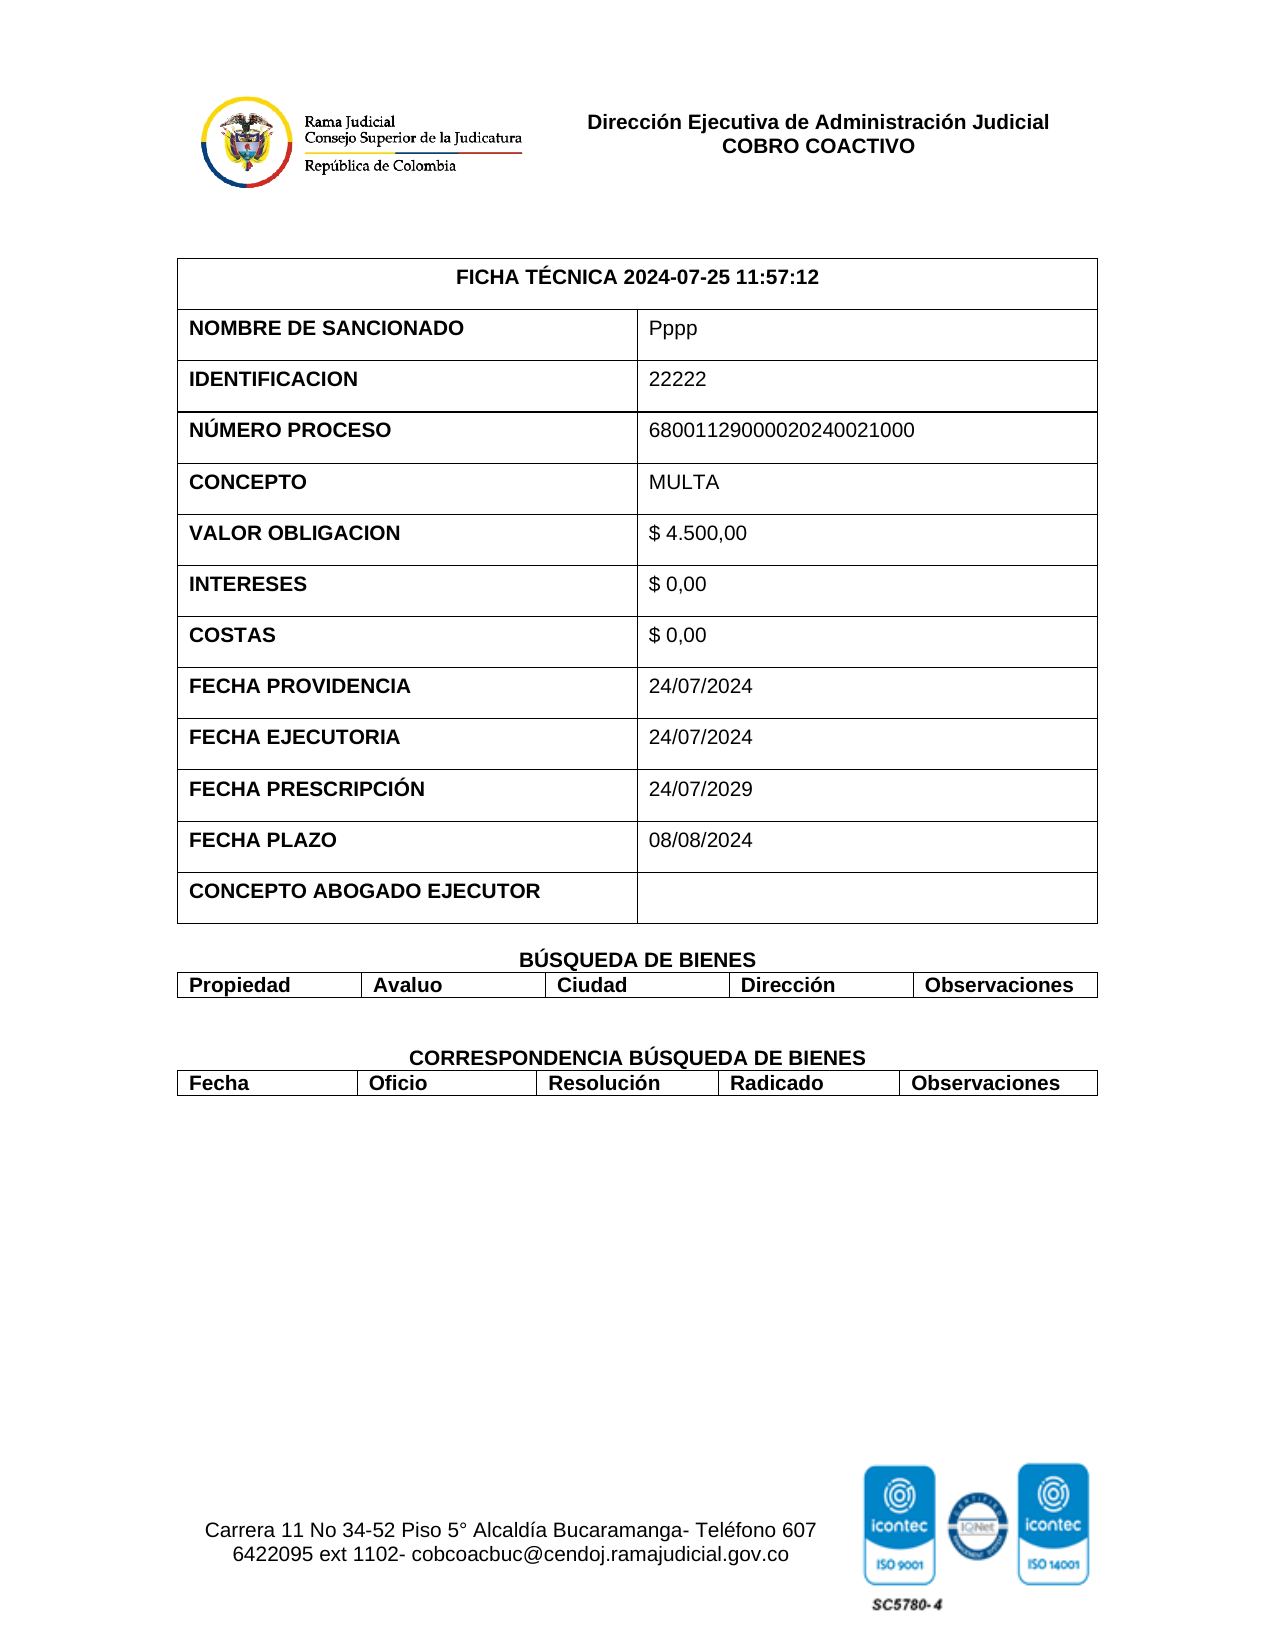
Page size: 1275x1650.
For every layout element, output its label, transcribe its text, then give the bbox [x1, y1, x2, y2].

table_header Resolución [537, 1071, 718, 1095]
table_header FICHA TÉCNICA 2024-07-25 11:57:12 [178, 259, 1097, 309]
table_cell FECHA PRESCRIPCIÓN [178, 770, 637, 821]
table_header Dirección [730, 973, 913, 997]
table_cell MULTA [638, 464, 1097, 514]
table_header Radicado [719, 1071, 899, 1095]
table_cell 68001129000020240021000 [638, 413, 1097, 462]
table_cell CONCEPTO ABOGADO EJECUTOR [178, 873, 637, 923]
table_header Fecha [178, 1071, 357, 1095]
table_cell NÚMERO PROCESO [178, 413, 637, 462]
table_cell Pppp [638, 310, 1097, 360]
table_cell 24/07/2024 [638, 668, 1097, 718]
table_header Observaciones [914, 973, 1097, 997]
table_header Ciudad [546, 973, 729, 997]
table_cell INTERESES [178, 566, 637, 616]
table_cell 22222 [638, 361, 1097, 411]
table_cell FECHA PLAZO [178, 822, 637, 872]
table_cell FECHA PROVIDENCIA [178, 668, 637, 718]
table_cell NOMBRE DE SANCIONADO [178, 310, 637, 360]
text CORRESPONDENCIA BÚSQUEDA DE BIENES [177, 1046, 1098, 1070]
text BÚSQUEDA DE BIENES [177, 948, 1098, 972]
table_cell $ 0,00 [638, 617, 1097, 667]
table_cell 24/07/2024 [638, 719, 1097, 769]
table_header Avaluo [362, 973, 545, 997]
table_cell IDENTIFICACION [178, 361, 637, 411]
table_header Oficio [358, 1071, 536, 1095]
table_cell 24/07/2029 [638, 770, 1097, 821]
table_cell $ 4.500,00 [638, 515, 1097, 565]
table_cell FECHA EJECUTORIA [178, 719, 637, 769]
table_cell 08/08/2024 [638, 822, 1097, 872]
table_header Observaciones [900, 1071, 1097, 1095]
table_header Propiedad [178, 973, 361, 997]
table_cell COSTAS [178, 617, 637, 667]
picture [194, 87, 529, 197]
table_cell CONCEPTO [178, 464, 637, 514]
table_cell $ 0,00 [638, 566, 1097, 616]
table_cell [638, 873, 1097, 923]
table_cell VALOR OBLIGACION [178, 515, 637, 565]
picture [855, 1460, 1106, 1622]
